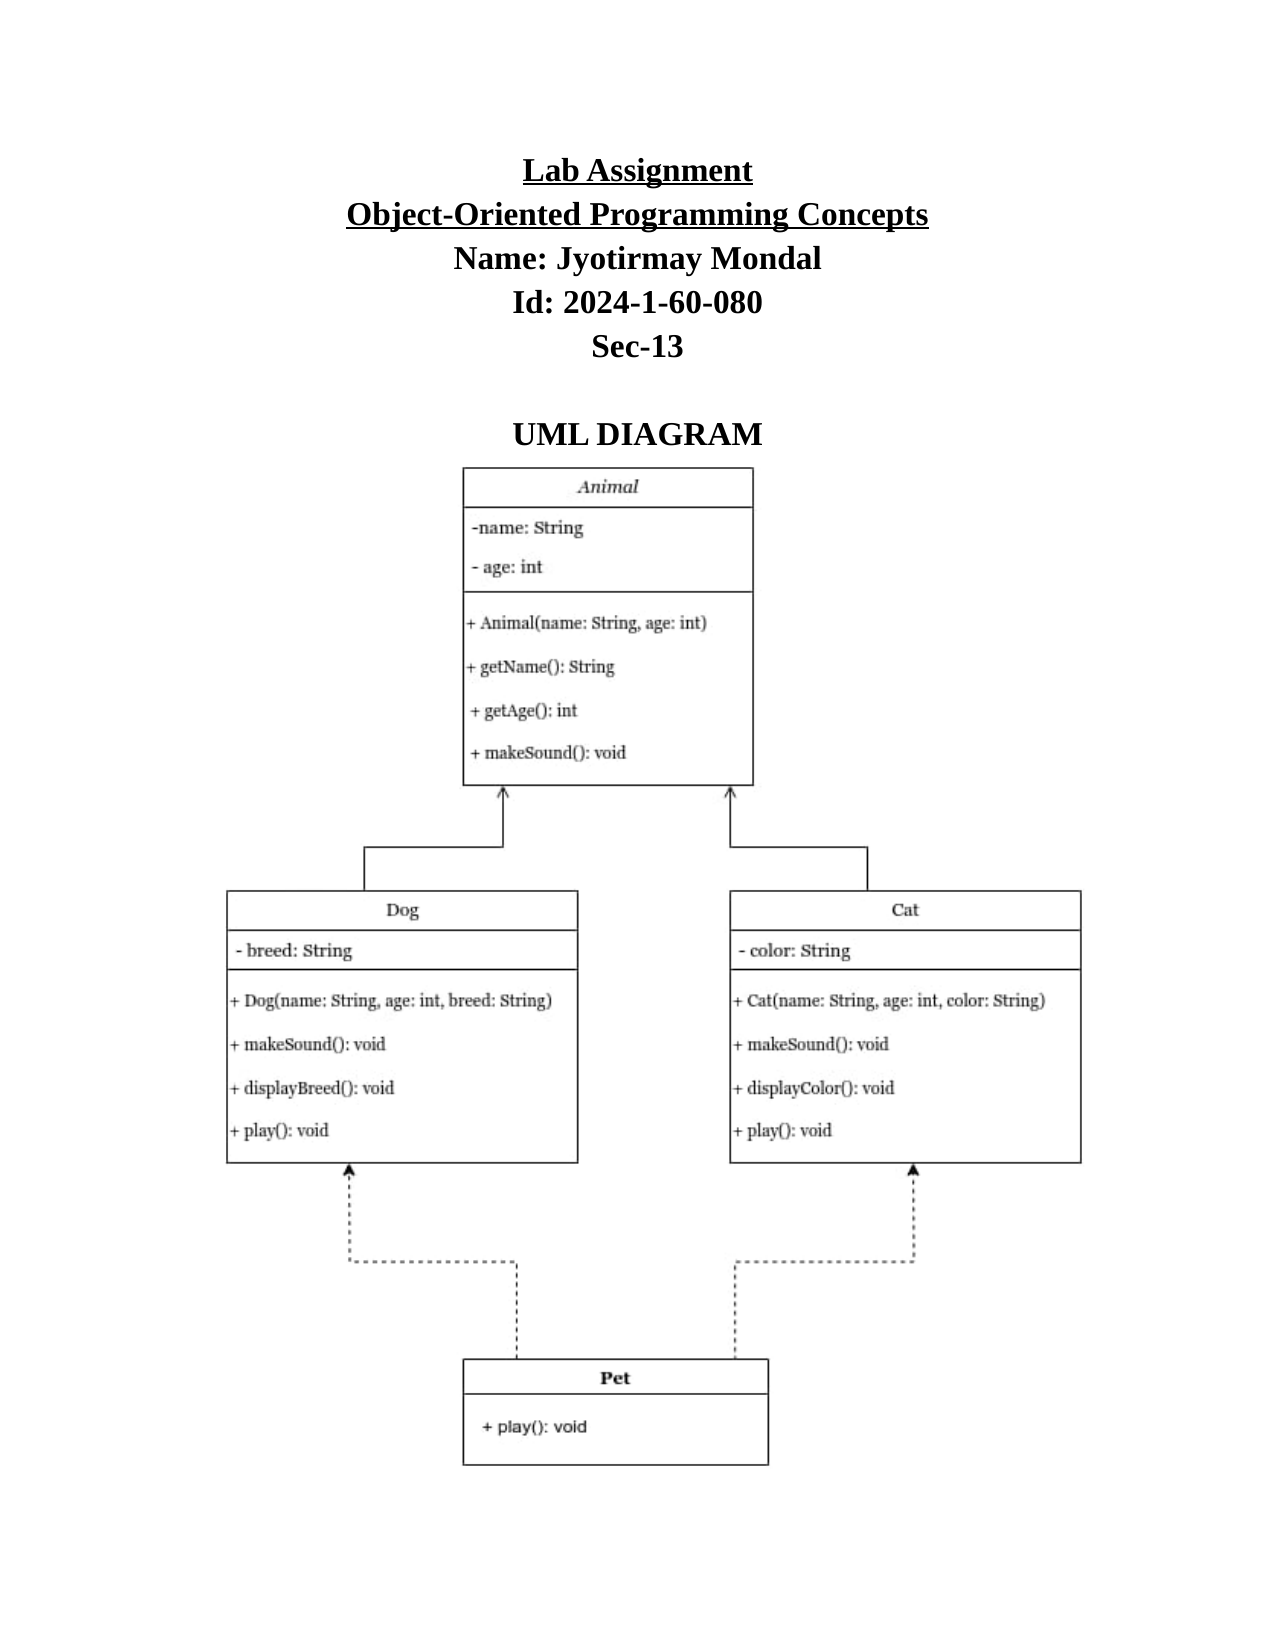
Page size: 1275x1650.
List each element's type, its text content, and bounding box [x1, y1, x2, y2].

text Id: 2024-1-60-080 [150, 282, 1125, 321]
text Lab Assignment [150, 150, 1125, 188]
text Object-Oriented Programming Concepts [150, 194, 1125, 232]
text Name: Jyotirmay Mondal [150, 238, 1125, 276]
picture [225, 466, 1085, 1469]
text Sec-13 [150, 326, 1125, 364]
text UML DIAGRAM [150, 414, 1125, 453]
